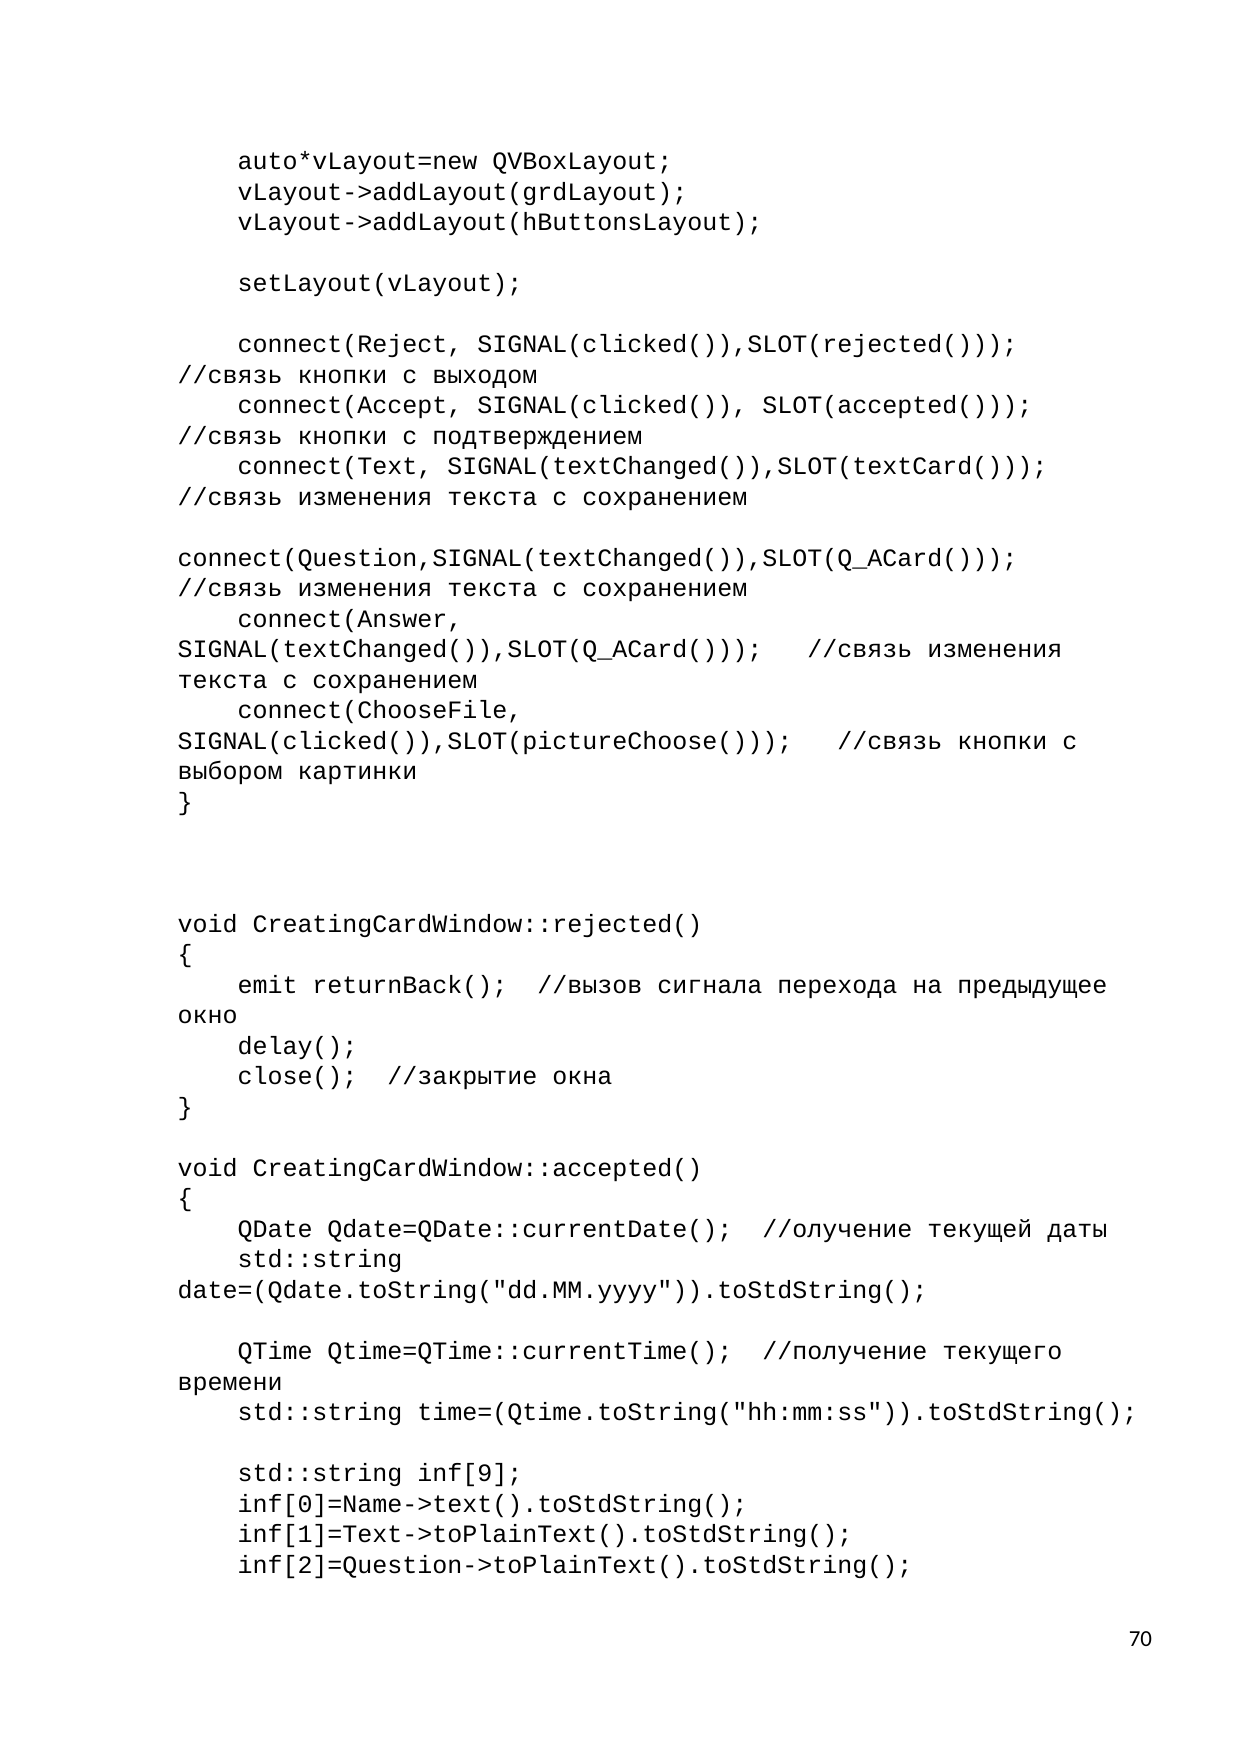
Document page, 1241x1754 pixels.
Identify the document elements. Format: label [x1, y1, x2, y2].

text [177, 118, 1152, 1581]
